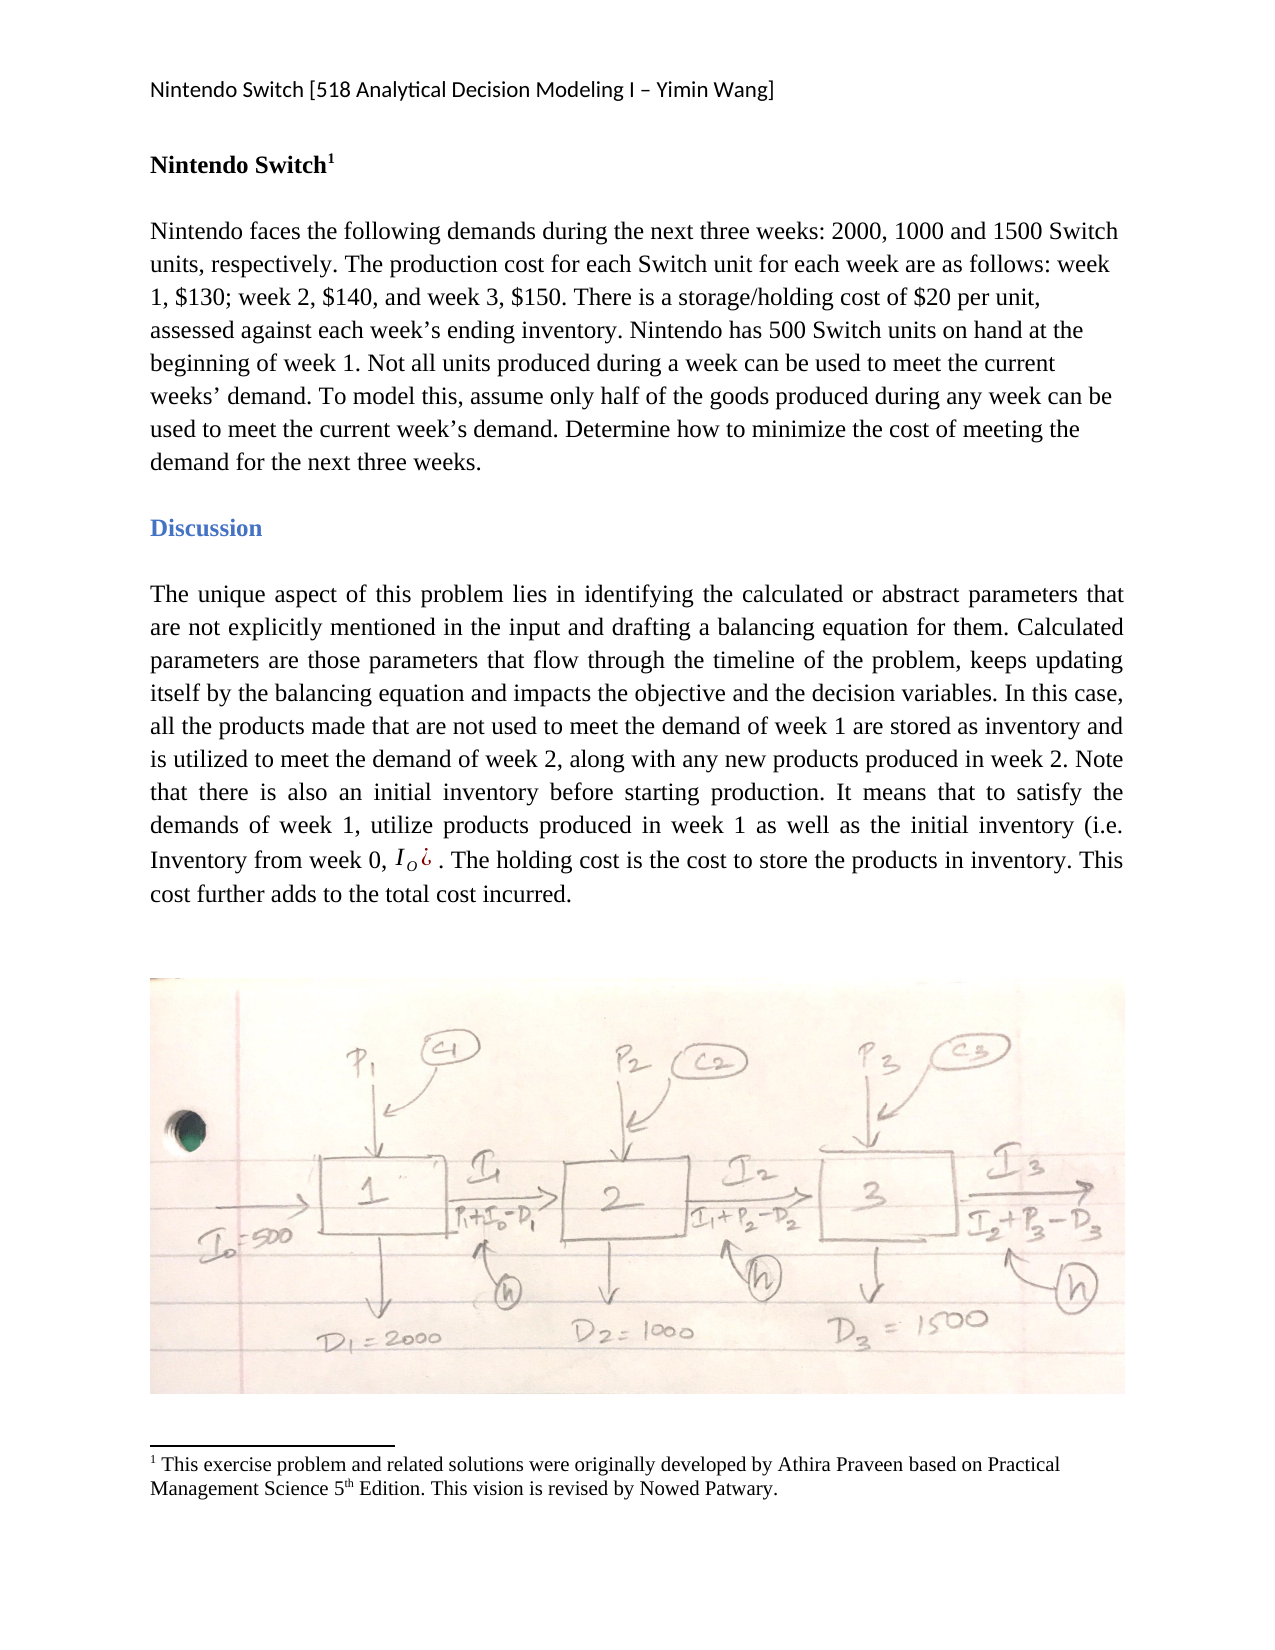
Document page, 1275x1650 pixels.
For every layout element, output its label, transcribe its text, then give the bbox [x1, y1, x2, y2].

picture [150, 978, 1125, 1394]
text The unique aspect of this problem lies in identifying the calculated or abstract parameters that are not explicitly mentioned in the input and drafting a balancing equation for them. Calculated parameters are those parameters that flow through the timeline of the problem, keeps updating itself by the balancing equation and impacts the objective and the decision variables. In this case, all the products made that are not used to meet the demand of week 1 are stored as inventory and is utilized to meet the demand of week 2, along with any new products produced in week 2. Note that there is also an initial inventory before starting production. It means that to satisfy the demands of week 1, utilize products produced in week 1 as well as the initial inventory (i.e. Inventory from week 0, . The holding cost is the cost to store the products in inventory. This cost further adds to the total cost incurred. [150, 579, 1125, 908]
text Nintendo Switch [150, 150, 1125, 179]
text Nintendo faces the following demands during the next three weeks: 2000, 1000 and 1500 Switch units, respectively. The production cost for each Switch unit for each week are as follows: week 1, $130; week 2, $140, and week 3, $150. There is a storage/holding cost of $20 per unit, assessed against each week’s ending inventory. Nintendo has 500 Switch units on hand at the beginning of week 1. Not all units produced during a week can be used to meet the current weeks’ demand. To model this, assume only half of the goods produced during any week can be used to meet the current week’s demand. Determine how to minimize the cost of meeting the demand for the next three weeks. [150, 216, 1125, 476]
text Discussion [150, 513, 1125, 542]
